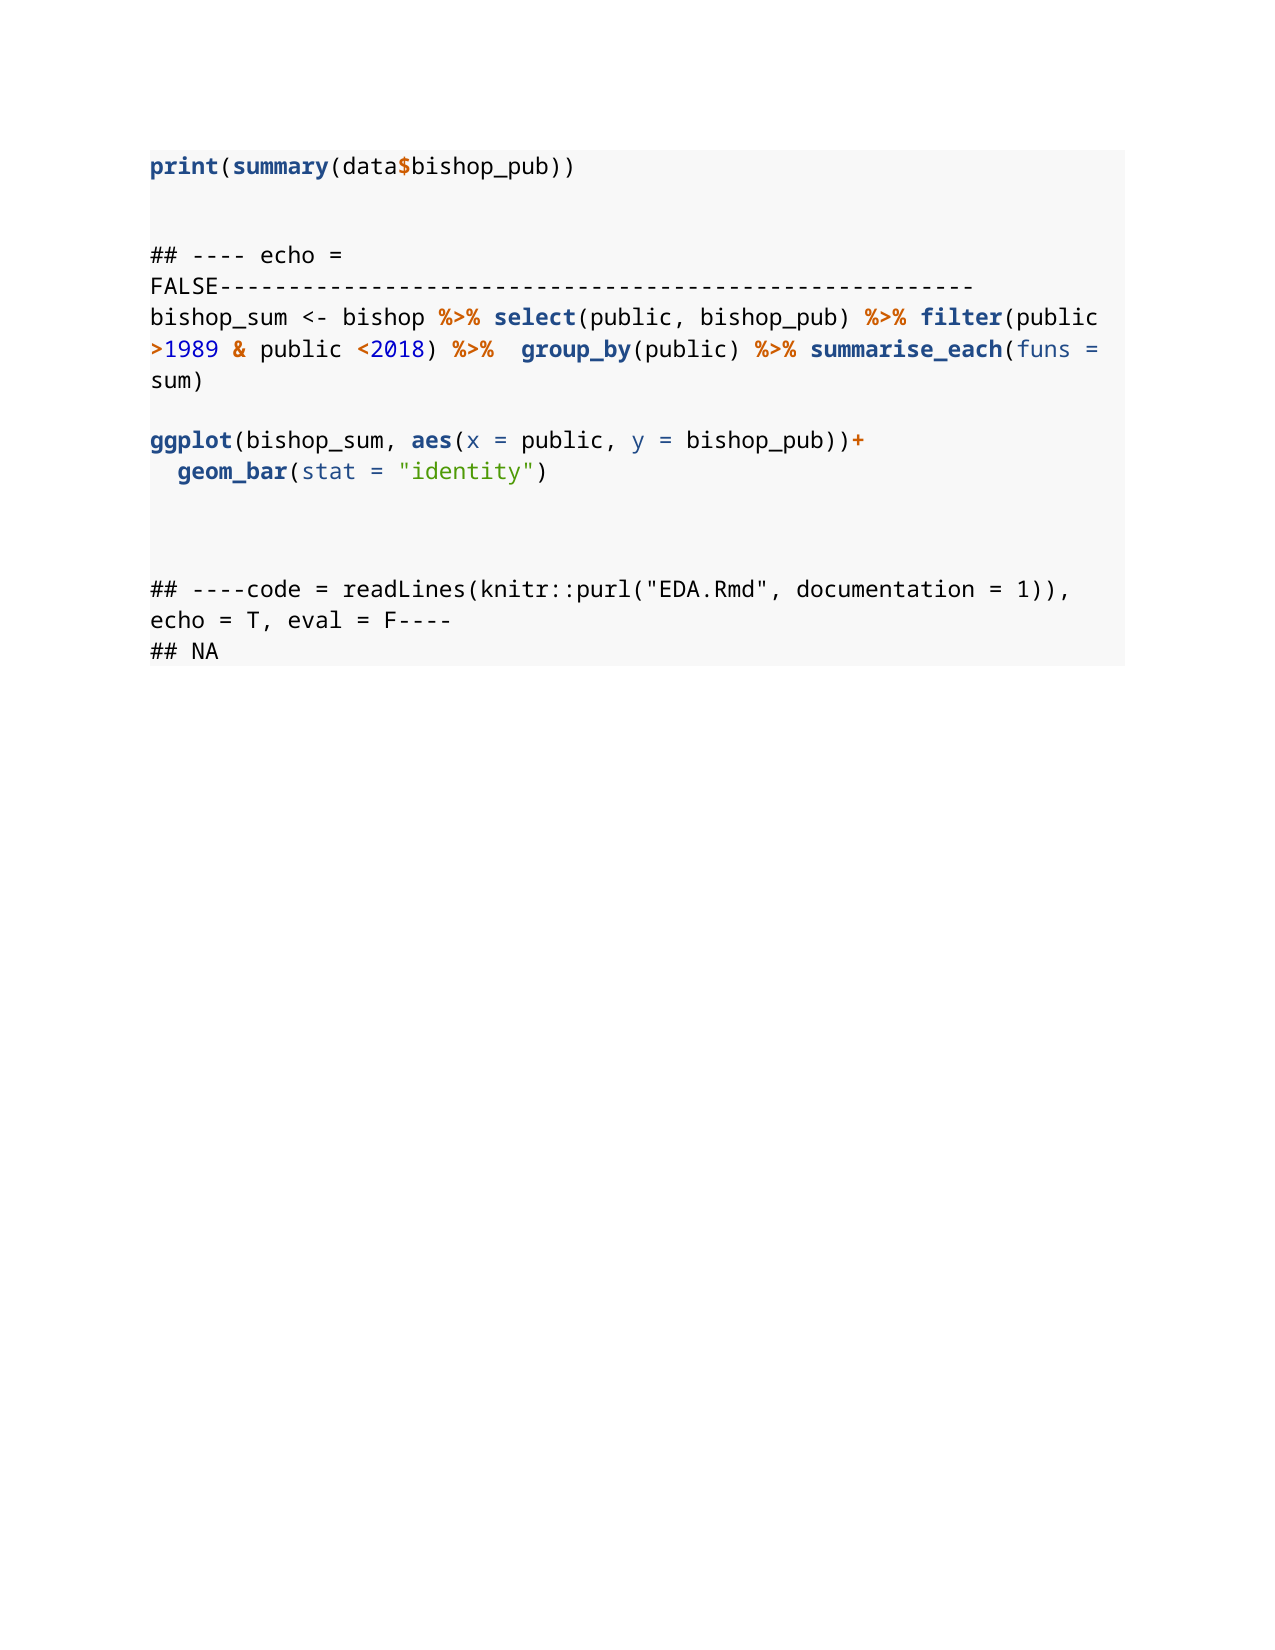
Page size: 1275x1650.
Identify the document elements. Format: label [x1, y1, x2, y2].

text [150, 150, 1125, 666]
